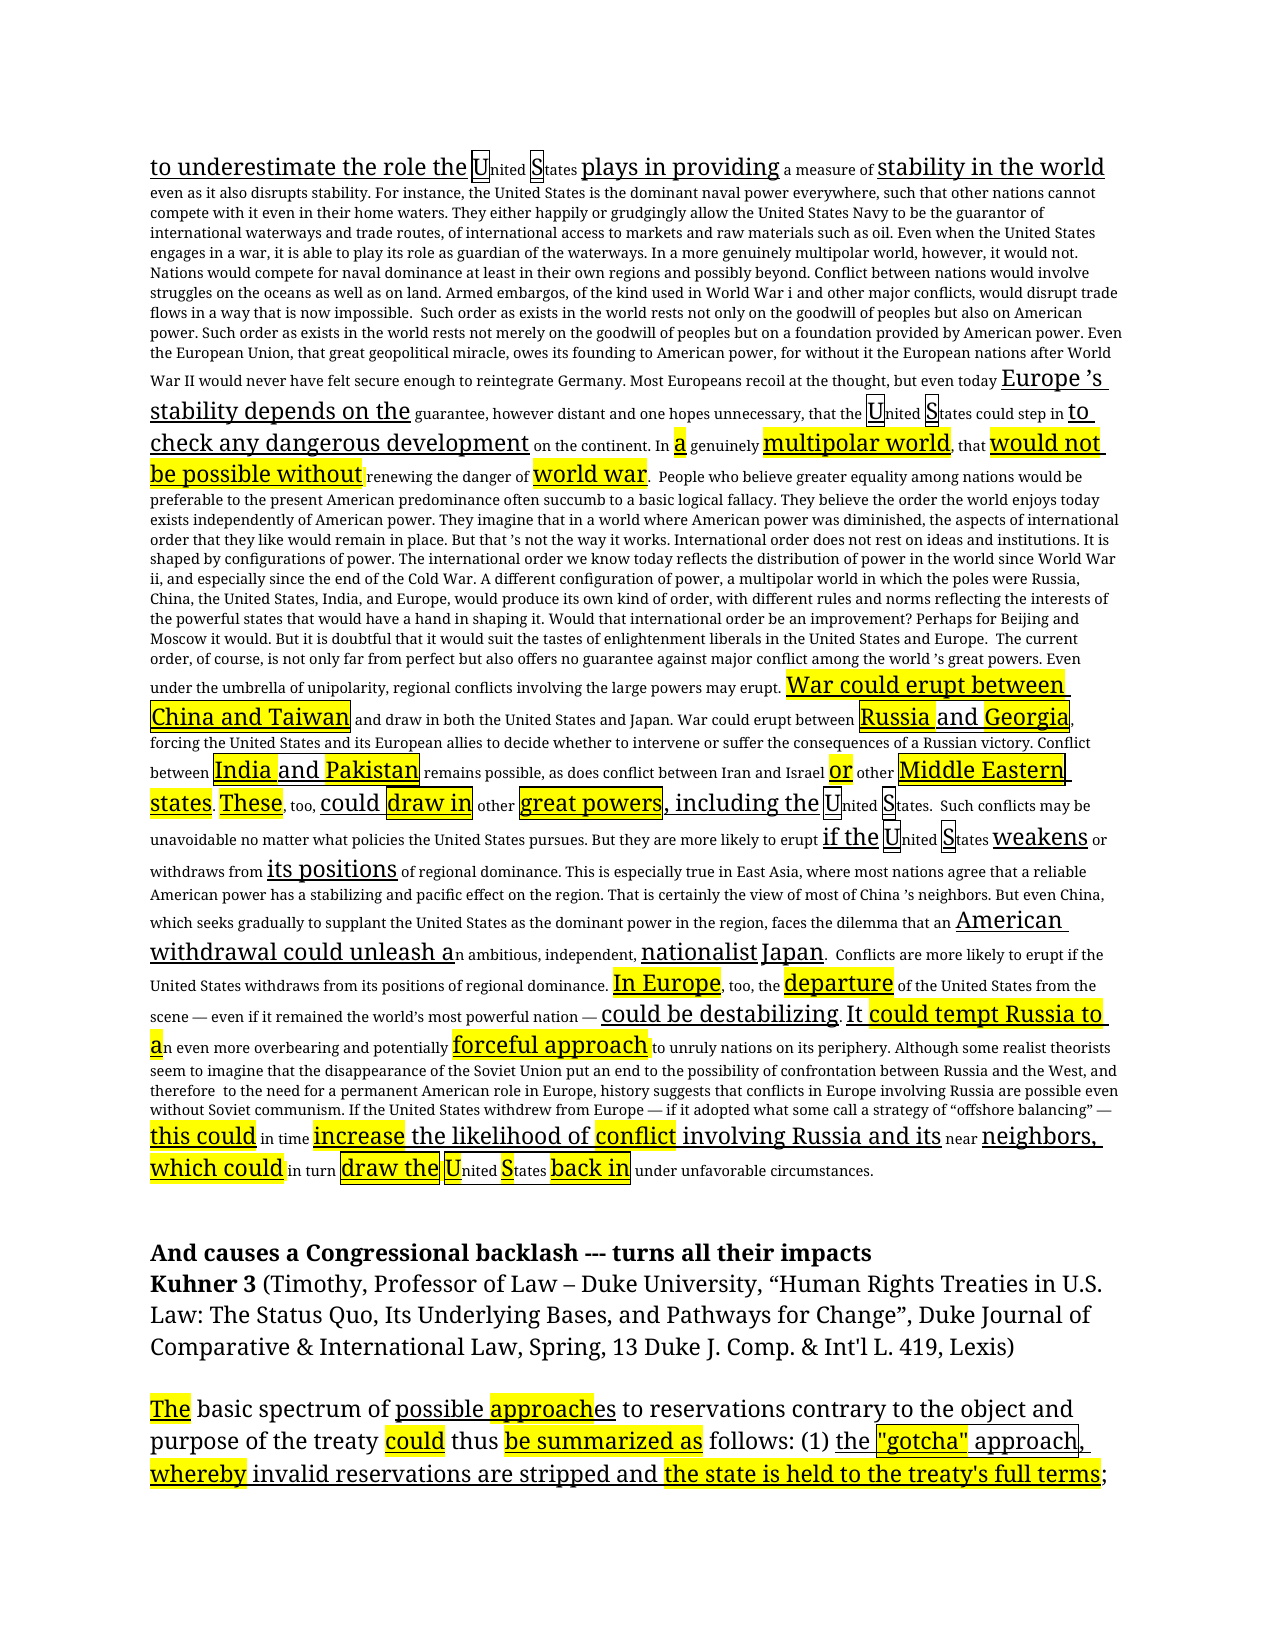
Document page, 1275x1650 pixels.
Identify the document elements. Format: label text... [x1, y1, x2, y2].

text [150, 150, 1125, 1185]
subtitle And causes a Congressional backlash --- turns all their impacts [150, 1237, 1125, 1268]
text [150, 1393, 1125, 1489]
text Kuhner 3 (Timothy, Professor of Law – Duke University, “Human Rights Treaties in U.S. Law: The Status Quo, Its Underlying Bases, and Pathways for Change”, Duke Journal of Comparative & International Law, Spring, 13 Duke J. Comp. & Int'l L. 419, Lexis) [150, 1268, 1125, 1362]
